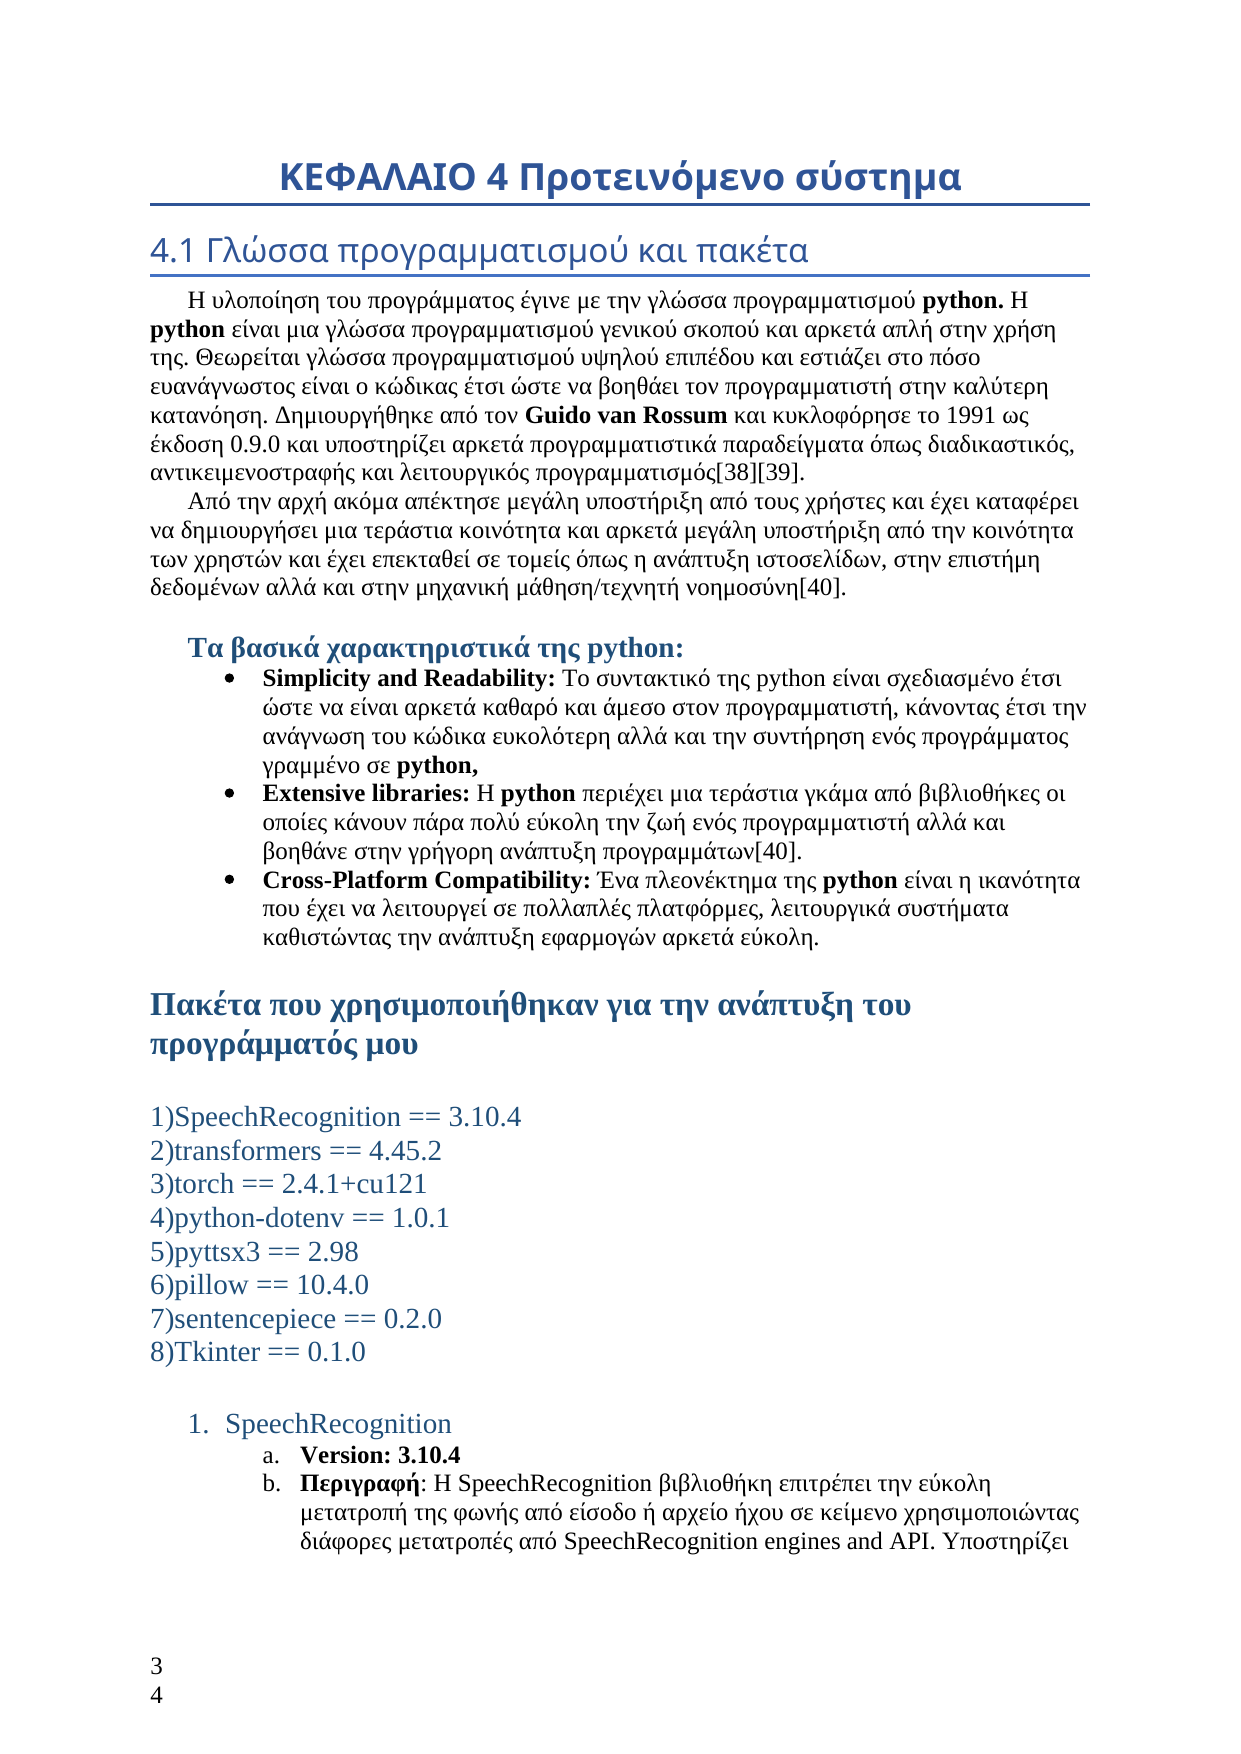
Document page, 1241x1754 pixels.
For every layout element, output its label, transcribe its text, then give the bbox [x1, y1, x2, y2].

list Version: 3.10.4 [262, 1440, 1090, 1468]
text Τα βασικά χαρακτηριστικά της python: [150, 630, 1090, 663]
text Η υλοποίηση του προγράμματος έγινε με την γλώσσα προγραμματισμού python. Η python είναι μια γλώσσα προγραμματισμού γενικού σκοπού και αρκετά απλή στην χρήση της. Θεωρείται γλώσσα προγραμματισμού υψηλού επιπέδου και εστιάζει στο πόσο ευανάγνωστος είναι ο κώδικας έτσι ώστε να βοηθάει τον προγραμματιστή στην καλύτερη κατανόηση. Δημιουργήθηκε από τον Guido van Rossum και κυκλοφόρησε το 1991 ως έκδοση 0.9.0 και υποστηρίζει αρκετά προγραμματιστικά παραδείγματα όπως διαδικαστικός, αντικειμενοστραφής και λειτουργικός προγραμματισμός[38][39]. [150, 285, 1090, 486]
subtitle ΚΕΦΑΛΑΙΟ 4 Προτεινόμενο σύστημα [150, 150, 1090, 203]
text 8)Tkinter == 0.1.0 [150, 1334, 1090, 1368]
text 1)SpeechRecognition == 3.10.4 [150, 1099, 1090, 1133]
text Από την αρχή ακόμα απέκτησε μεγάλη υποστήριξη από τους χρήστες και έχει καταφέρει να δημιουργήσει μια τεράστια κοινότητα και αρκετά μεγάλη υποστήριξη από την κοινότητα των χρηστών και έχει επεκταθεί σε τομείς όπως η ανάπτυξη ιστοσελίδων, στην επιστήμη δεδομένων αλλά και στην μηχανική μάθηση/τεχνητή νοημοσύνη[40]. [150, 486, 1090, 601]
text 6)pillow == 10.4.0 [150, 1267, 1090, 1301]
list Simplicity and Readability: Το συντακτικό της python είναι σχεδιασμένο έτσι ώστε να είναι αρκετά καθαρό και άμεσο στον προγραμματιστή, κάνοντας έτσι την ανάγνωση του κώδικα ευκολότερη αλλά και την συντήρηση ενός προγράμματος γραμμένο σε python, [225, 663, 1090, 778]
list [262, 1468, 1090, 1555]
text 3)torch == 2.4.1+cu121 [150, 1167, 1090, 1200]
text 4)python-dotenv == 1.0.1 [150, 1200, 1090, 1234]
text 7)sentencepiece == 0.2.0 [150, 1301, 1090, 1334]
text 5)pyttsx3 == 2.98 [150, 1234, 1090, 1267]
list Extensive libraries: Η python περιέχει μια τεράστια γκάμα από βιβλιοθήκες οι οποίες κάνουν πάρα πολύ εύκολη την ζωή ενός προγραμματιστή αλλά και βοηθάνε στην γρήγορη ανάπτυξη προγραμμάτων[40]. [225, 778, 1090, 865]
text Πακέτα που χρησιμοποιήθηκαν για την ανάπτυξη του προγράμματός μου [150, 984, 1090, 1061]
text 2)transformers == 4.45.2 [150, 1133, 1090, 1167]
list SpeechRecognition [187, 1406, 1090, 1440]
subtitle 4.1 Γλώσσα προγραμματισμού και πακέτα [150, 227, 1090, 274]
list Cross-Platform Compatibility: Ένα πλεονέκτημα της python είναι η ικανότητα που έχει να λειτουργεί σε πολλαπλές πλατφόρμες, λειτουργικά συστήματα καθιστώντας την ανάπτυξη εφαρμογών αρκετά εύκολη. [225, 865, 1090, 951]
